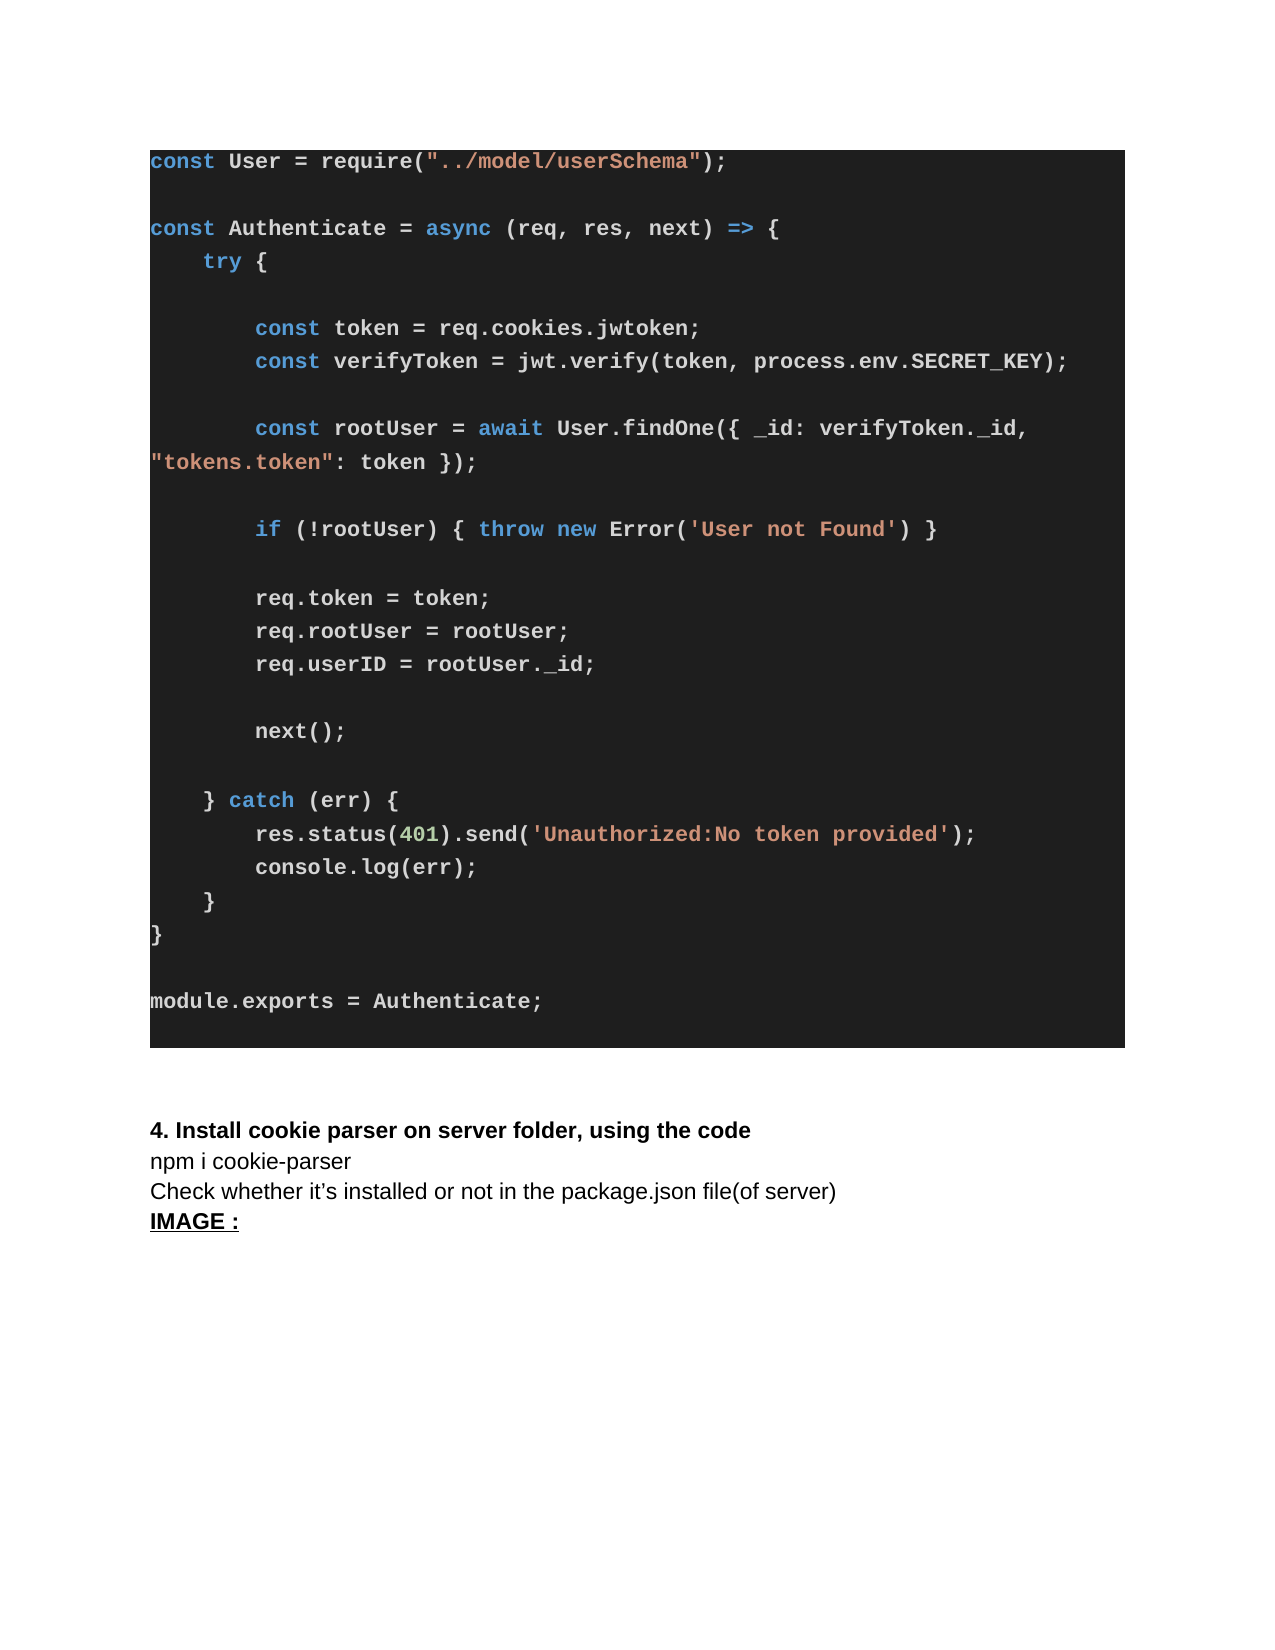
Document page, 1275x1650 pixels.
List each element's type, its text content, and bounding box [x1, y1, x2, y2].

text } [150, 890, 1125, 914]
text try { [150, 250, 1125, 275]
text const rootUser = await User.findOne({ _id: verifyToken._id, "tokens.token": token }); [150, 417, 1125, 476]
text IMAGE : [150, 1208, 1125, 1234]
text res.status(401).send('Unauthorized:No token provided'); [150, 823, 1125, 848]
text next(); [150, 721, 1125, 745]
text req.userID = rootUser._id; [150, 654, 1125, 678]
text Check whether it’s installed or not in the package.json file(of server) [150, 1178, 1125, 1204]
text if (!rootUser) { throw new Error('User not Found') } [150, 518, 1125, 543]
text module.exports = Authenticate; [150, 990, 1125, 1015]
text 4. Install cookie parser on server folder, using the code [150, 1117, 1125, 1144]
text npm i cookie-parser [150, 1148, 1125, 1174]
text req.rootUser = rootUser; [150, 620, 1125, 645]
text const User = require("../model/userSchema"); [150, 150, 1125, 175]
text const verifyToken = jwt.verify(token, process.env.SECRET_KEY); [150, 351, 1125, 375]
text } [150, 923, 1125, 948]
text } catch (err) { [150, 789, 1125, 814]
text const Authenticate = async (req, res, next) => { [150, 217, 1125, 242]
text const token = req.cookies.jwtoken; [150, 317, 1125, 342]
text req.token = token; [150, 587, 1125, 612]
text console.log(err); [150, 856, 1125, 881]
